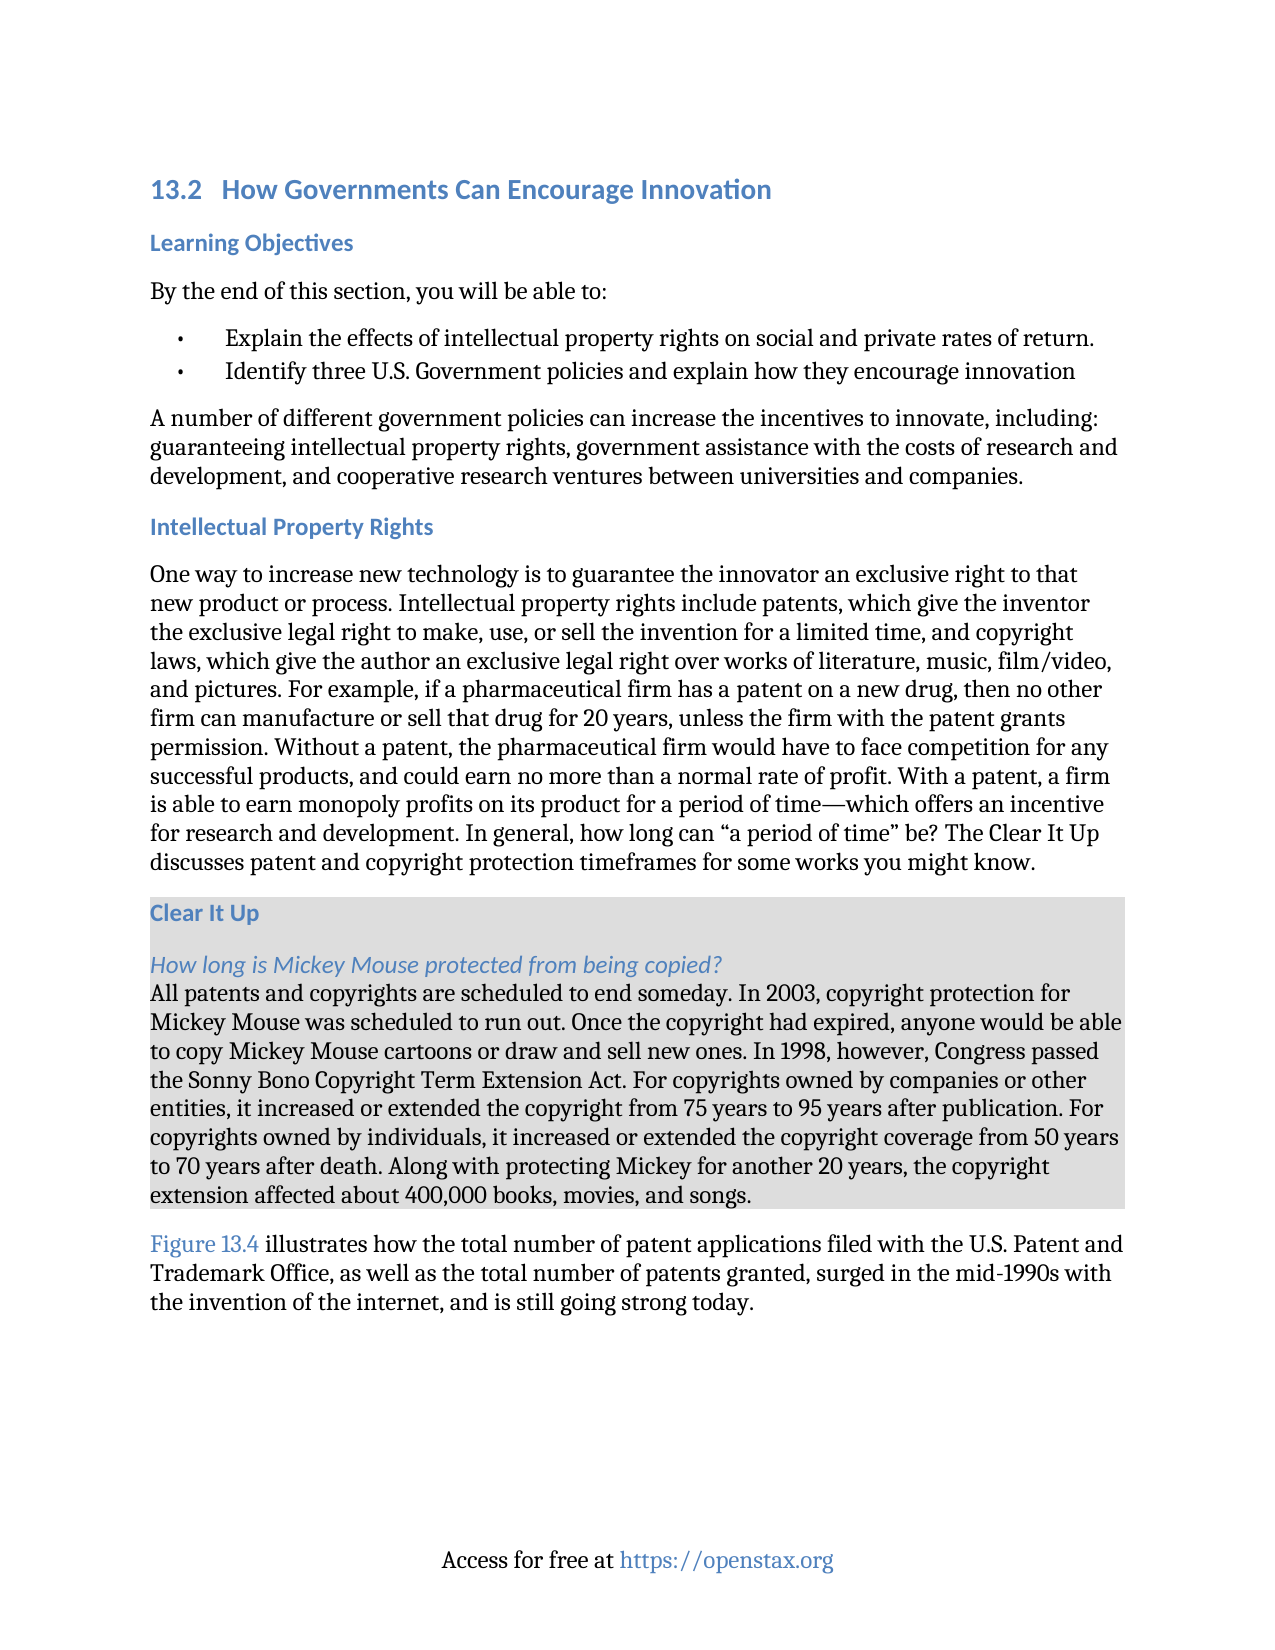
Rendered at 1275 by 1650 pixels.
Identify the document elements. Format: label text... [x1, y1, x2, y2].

text A number of different government policies can increase the incentives to innovate, including: guaranteeing intellectual property rights, government assistance with the costs of research and development, and cooperative research ventures between universities and companies. [150, 404, 1125, 490]
text One way to increase new technology is to guarantee the innovator an exclusive right to that new product or process. Intellectual property rights include patents, which give the inventor the exclusive legal right to make, use, or sell the invention for a limited time, and copyright laws, which give the author an exclusive legal right over works of literature, music, film/video, and pictures. For example, if a pharmaceutical firm has a patent on a new drug, then no other firm can manufacture or sell that drug for 20 years, unless the firm with the patent grants permission. Without a patent, the pharmaceutical firm would have to face competition for any successful products, and could earn no more than a normal rate of profit. With a patent, a firm is able to earn monopoly profits on its product for a period of time—which offers an incentive for research and development. In general, how long can “a period of time” be? The Clear It Up discusses patent and copyright protection timeframes for some works you might know. [150, 560, 1125, 877]
text Figure 13.4 illustrates how the total number of patent applications filed with the U.S. Patent and Trademark Office, as well as the total number of patents granted, surged in the mid-1990s with the invention of the internet, and is still going strong today. [150, 1230, 1125, 1316]
text All patents and copyrights are scheduled to end someday. In 2003, copyright protection for Mickey Mouse was scheduled to run out. Once the copyright had expired, anyone would be able to copy Mickey Mouse cartoons or draw and sell new ones. In 1998, however, Congress passed the Sonny Bono Copyright Term Extension Act. For copyrights owned by companies or other entities, it increased or extended the copyright from 75 years to 95 years after publication. For copyrights owned by individuals, it increased or extended the copyright coverage from 50 years to 70 years after death. Along with protecting Mickey for another 20 years, the copyright extension affected about 400,000 books, movies, and songs. [150, 979, 1125, 1209]
list Identify three U.S. Government policies and explain how they encourage innovation [175, 357, 1125, 385]
subtitle Intellectual Property Rights [150, 511, 1125, 542]
subtitle Learning Objectives [150, 227, 1125, 258]
subtitle How long is Mickey Mouse protected from being copied? [150, 949, 1125, 979]
subtitle Clear It Up [150, 897, 1125, 928]
subtitle 13.2 How Governments Can Encourage Innovation [150, 171, 1125, 206]
text By the end of this section, you will be able to: [150, 277, 1125, 305]
list Explain the effects of intellectual property rights on social and private rates of return. [175, 324, 1125, 353]
